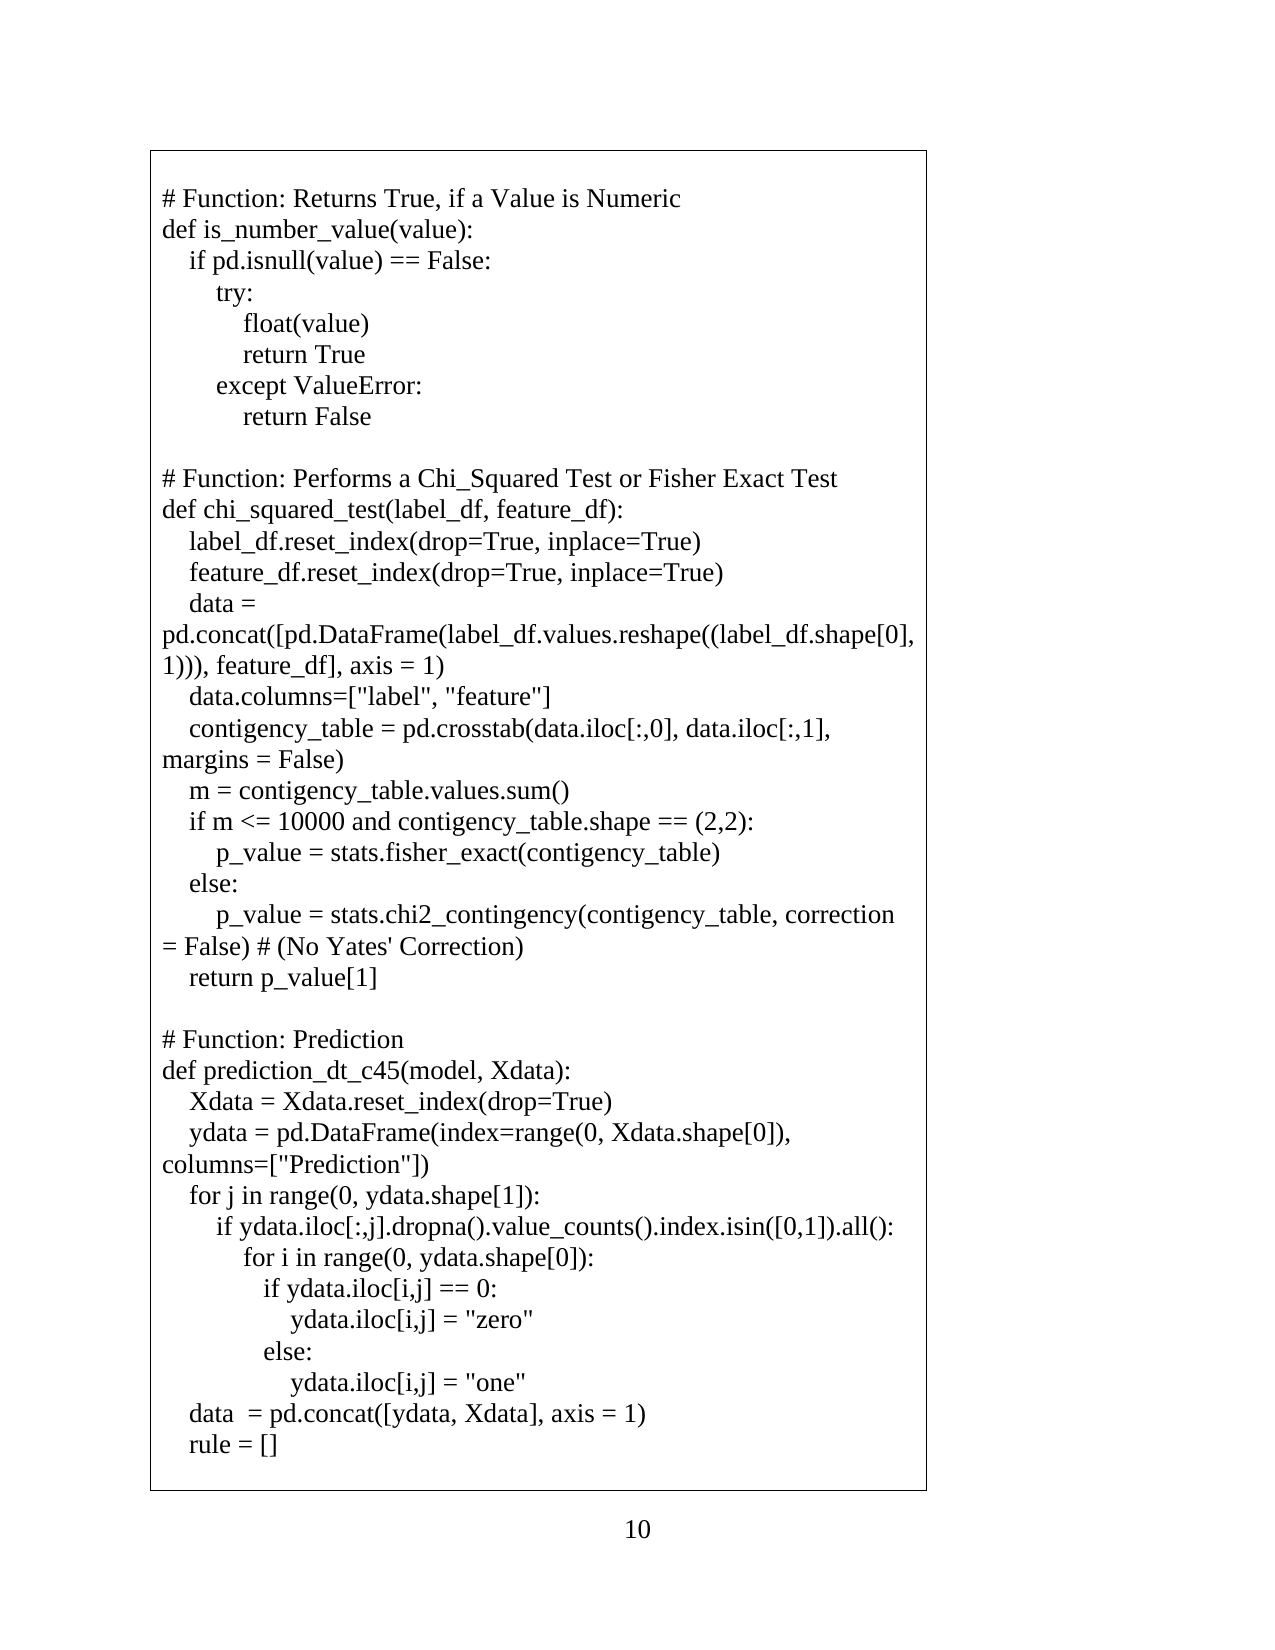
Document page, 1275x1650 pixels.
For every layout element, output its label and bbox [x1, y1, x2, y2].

table_header [151, 151, 926, 1490]
